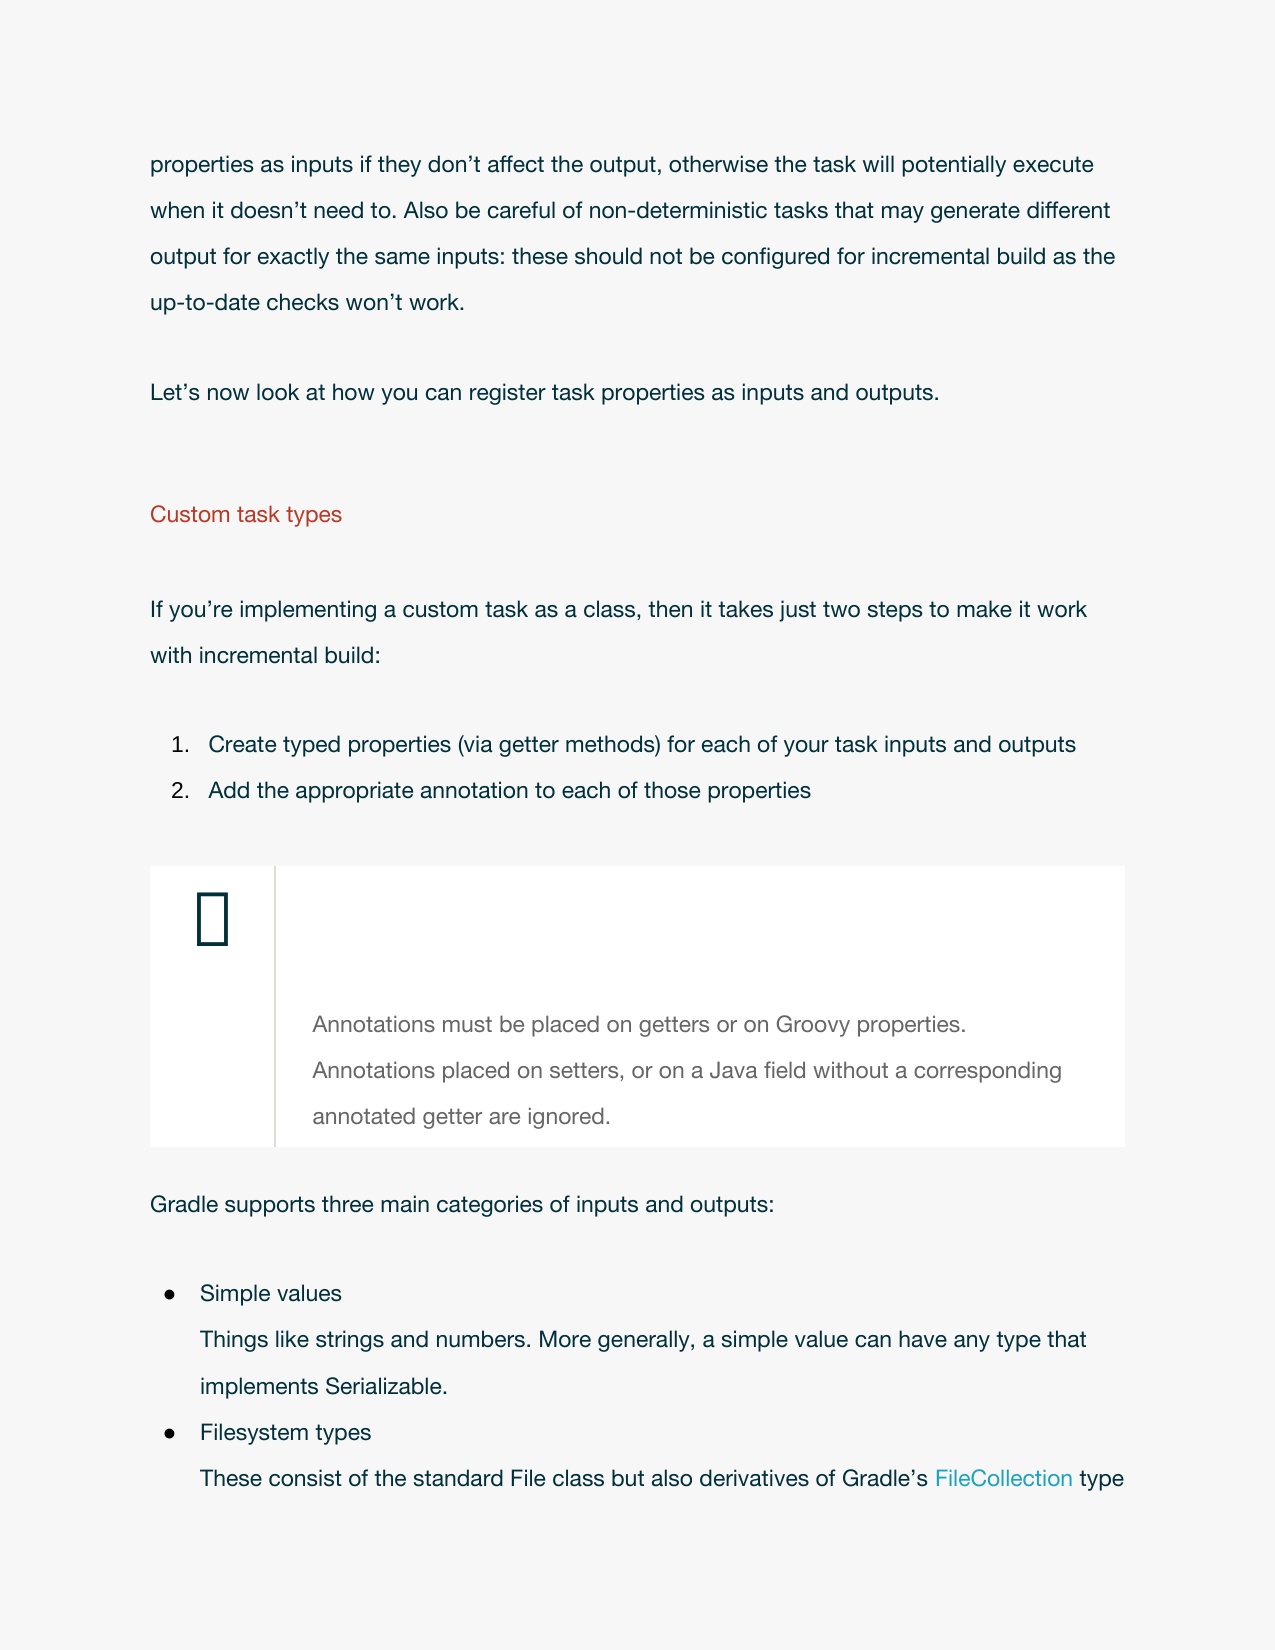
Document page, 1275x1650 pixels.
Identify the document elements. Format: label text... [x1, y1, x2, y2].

table_header Annotations must be placed on getters or on Groovy properties. Annotations placed on setters, or on a Java field without a corresponding annotated getter are ignored. [276, 866, 1125, 1147]
text Custom task types [150, 501, 1125, 529]
table_header ✨ [150, 866, 274, 1147]
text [150, 150, 1125, 317]
list Create typed properties (via getter methods) for each of your task inputs and outputs [171, 731, 1125, 759]
list Simple values Things like strings and numbers. More generally, a simple value can have any type that implements Serializable. [162, 1279, 1125, 1401]
text If you’re implementing a custom task as a class, then it takes just two steps to make it work with incremental build: [150, 595, 1125, 670]
list Add the appropriate annotation to each of those properties [171, 777, 1125, 806]
text Gradle supports three main categories of inputs and outputs: [150, 1190, 1125, 1219]
text Let’s now look at how you can register task properties as inputs and outputs. [150, 378, 1125, 407]
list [162, 1418, 1125, 1493]
